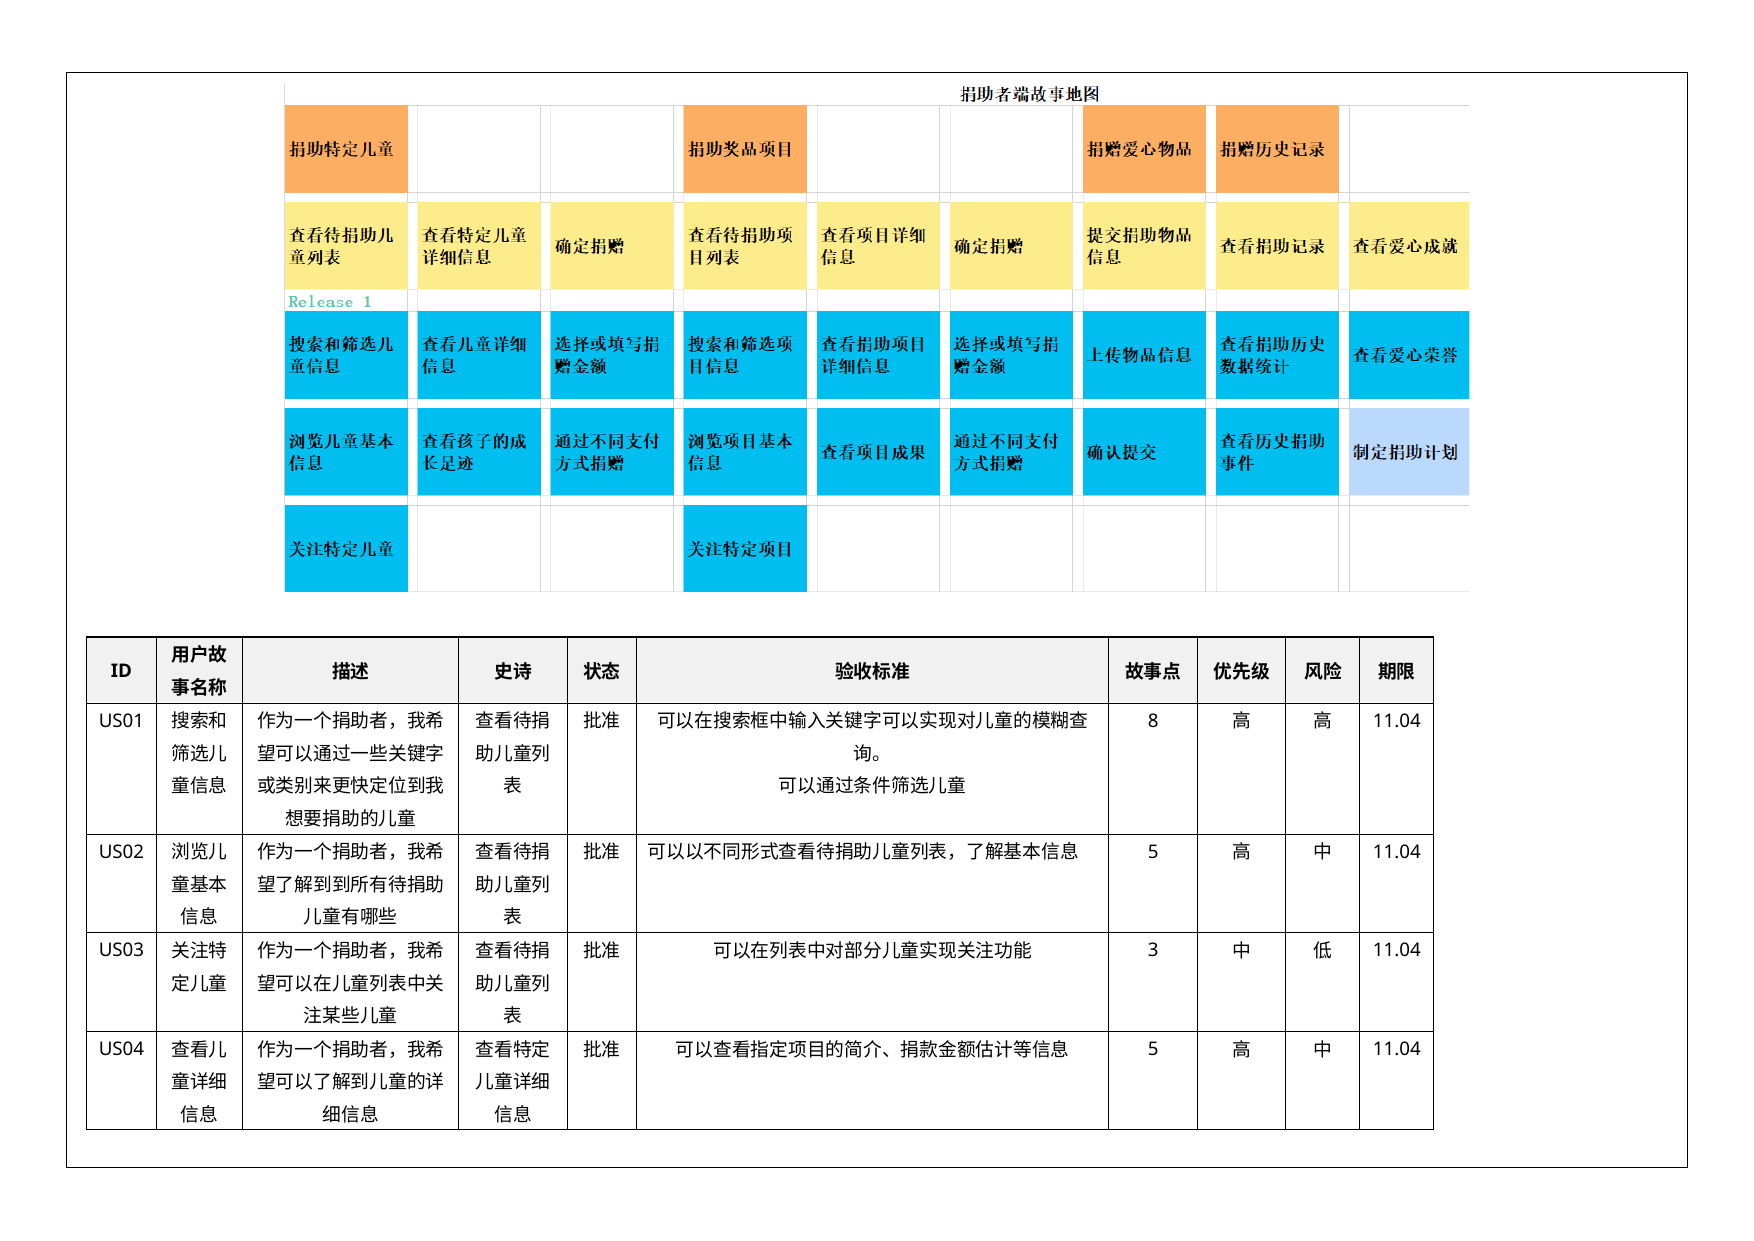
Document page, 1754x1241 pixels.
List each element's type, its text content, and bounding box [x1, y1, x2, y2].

table_header 状态 [568, 638, 636, 702]
table_cell 查看待捐助儿童列表 [459, 835, 567, 932]
table_cell 作为一个捐助者，我希望了解到到所有待捐助儿童有哪些 [243, 835, 458, 932]
table_cell 批准 [568, 933, 636, 1031]
table_cell 查看待捐助儿童列表 [459, 704, 567, 833]
picture [724, 542, 728, 555]
table_header 期限 [1360, 638, 1433, 702]
table_cell 作为一个捐助者，我希望可以了解到儿童的详细信息 [243, 1032, 458, 1129]
table_cell 高 [1198, 1032, 1285, 1129]
table_cell 可以在列表中对部分儿童实现关注功能 [637, 933, 1108, 1031]
table_cell 关注特定儿童 [157, 933, 242, 1031]
table_cell US04 [87, 1032, 156, 1129]
table_cell 中 [1286, 835, 1359, 932]
table_cell 11.04 [1360, 835, 1433, 932]
table_cell 批准 [568, 704, 636, 833]
table_cell 可以以不同形式查看待捐助儿童列表，了解基本信息 [637, 835, 1108, 932]
table_cell 浏览儿童基本信息 [157, 835, 242, 932]
table_header 用户故事名称 [157, 638, 242, 702]
table_cell 5 [1109, 835, 1197, 932]
table_cell US02 [87, 835, 156, 932]
table_cell 中 [1286, 1032, 1359, 1129]
table_cell 查看儿童详细信息 [157, 1032, 242, 1129]
table_cell 中 [1198, 933, 1285, 1031]
table_cell 查看特定儿童详细信息 [459, 1032, 567, 1129]
table_header 风险 [1286, 638, 1359, 702]
table_cell US01 [87, 704, 156, 833]
table_header ID [87, 638, 156, 702]
table_cell 高 [1286, 704, 1359, 833]
table_cell 11.04 [1360, 704, 1433, 833]
table_cell 作为一个捐助者，我希望可以在儿童列表中关注某些儿童 [243, 933, 458, 1031]
table_cell 8 [1109, 704, 1197, 833]
table_cell 11.04 [1360, 1032, 1433, 1129]
table_cell 作为一个捐助者，我希望可以通过一些关键字或类别来更快定位到我想要捐助的儿童 [243, 704, 458, 833]
table_header 描述 [243, 638, 458, 702]
table_cell 批准 [568, 1032, 636, 1129]
table_cell 搜索和筛选儿童信息 [157, 704, 242, 833]
picture [284, 83, 1470, 592]
table_cell 查看待捐助儿童列表 [459, 933, 567, 1031]
table_header 优先级 [1198, 638, 1285, 702]
table_cell US03 [87, 933, 156, 1031]
table_header 验收标准 [637, 638, 1108, 702]
table_cell 可以在搜索框中输入关键字可以实现对儿童的模糊查询。 可以通过条件筛选儿童 [637, 704, 1108, 833]
table_cell 批准 [568, 835, 636, 932]
table_header 故事点 [1109, 638, 1197, 702]
picture [298, 435, 303, 446]
table_cell 5 [1109, 1032, 1197, 1129]
table_cell 高 [1198, 704, 1285, 833]
table_cell 3 [1109, 933, 1197, 1031]
table_cell 11.04 [1360, 933, 1433, 1031]
table_cell 低 [1286, 933, 1359, 1031]
table_cell 高 [1198, 835, 1285, 932]
picture [325, 542, 329, 555]
table_header 史诗 [459, 638, 567, 702]
table_cell 可以查看指定项目的简介、捐款金额估计等信息 [637, 1032, 1108, 1129]
